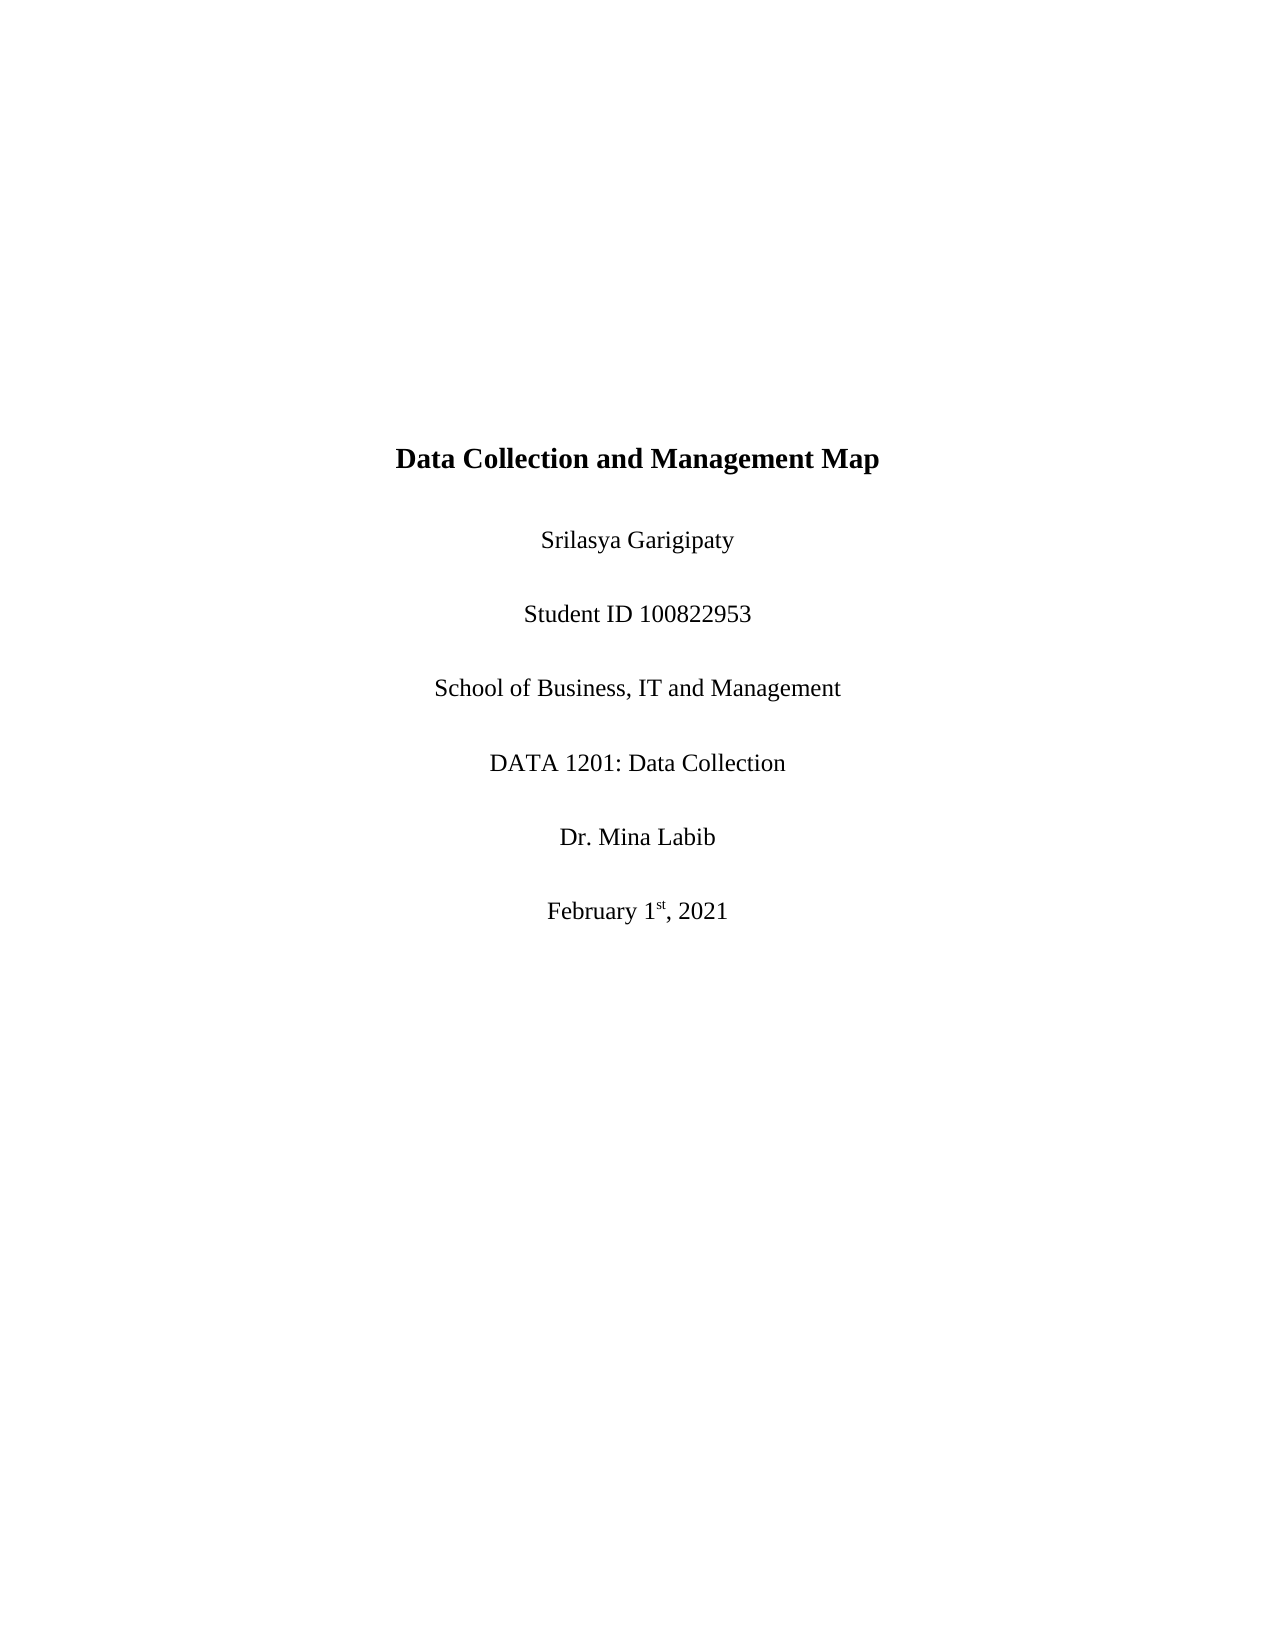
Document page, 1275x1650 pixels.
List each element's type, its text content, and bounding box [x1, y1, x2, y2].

text Student ID 100822953 [150, 599, 1125, 628]
text School of Business, IT and Management [150, 673, 1125, 702]
text Dr. Mina Labib [150, 822, 1125, 851]
text Data Collection and Management Map [150, 441, 1125, 475]
text DATA 1201: Data Collection [150, 748, 1125, 776]
text Srilasya Garigipaty [150, 525, 1125, 554]
text February 1st, 2021 [150, 896, 1125, 925]
